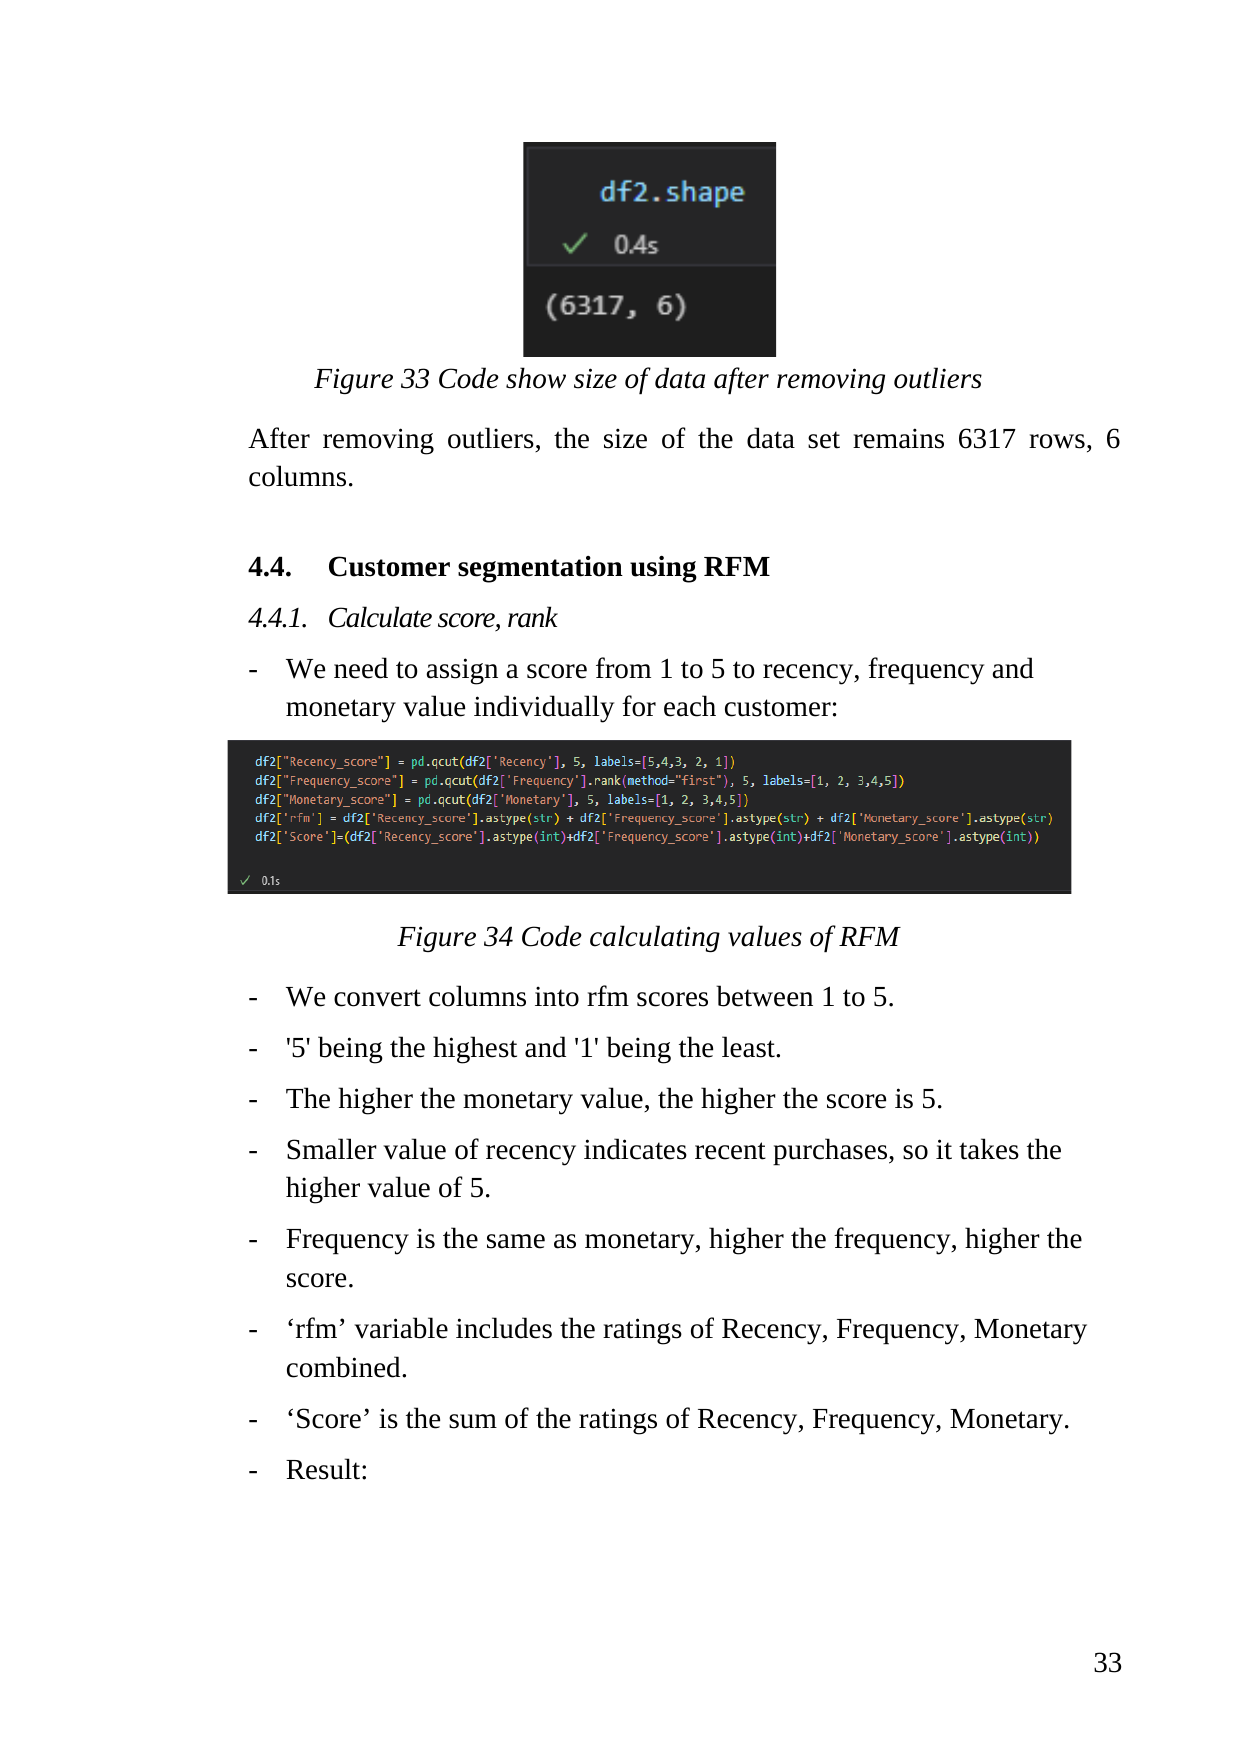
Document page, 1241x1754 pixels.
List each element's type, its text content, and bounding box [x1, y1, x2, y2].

subtitle We convert columns into rfm scores between 1 to 5. [248, 979, 1122, 1012]
subtitle Frequency is the same as monetary, higher the frequency, higher the score. [248, 1222, 1122, 1294]
subtitle '5' being the highest and '1' being the least. [248, 1030, 1122, 1063]
subtitle Result: [248, 1452, 1122, 1485]
subtitle After removing outliers, the size of the data set remains 6317 rows, 6 columns. [248, 421, 1122, 493]
picture [227, 740, 1072, 894]
picture [523, 142, 777, 357]
subtitle ‘Score’ is the sum of the ratings of Recency, Frequency, Monetary. [248, 1401, 1122, 1434]
subtitle The higher the monetary value, the higher the score is 5. [248, 1081, 1122, 1114]
subtitle ‘rfm’ variable includes the ratings of Recency, Frequency, Monetary combined. [248, 1311, 1122, 1383]
title Calculate score, rank [248, 600, 1122, 633]
subtitle Customer segmentation using RFM [248, 549, 1122, 582]
subtitle Smaller value of recency indicates recent purchases, so it takes the higher value of 5. [248, 1132, 1122, 1204]
subtitle We need to assign a score from 1 to 5 to recency, frequency and monetary value individually for each customer: [248, 651, 1122, 723]
